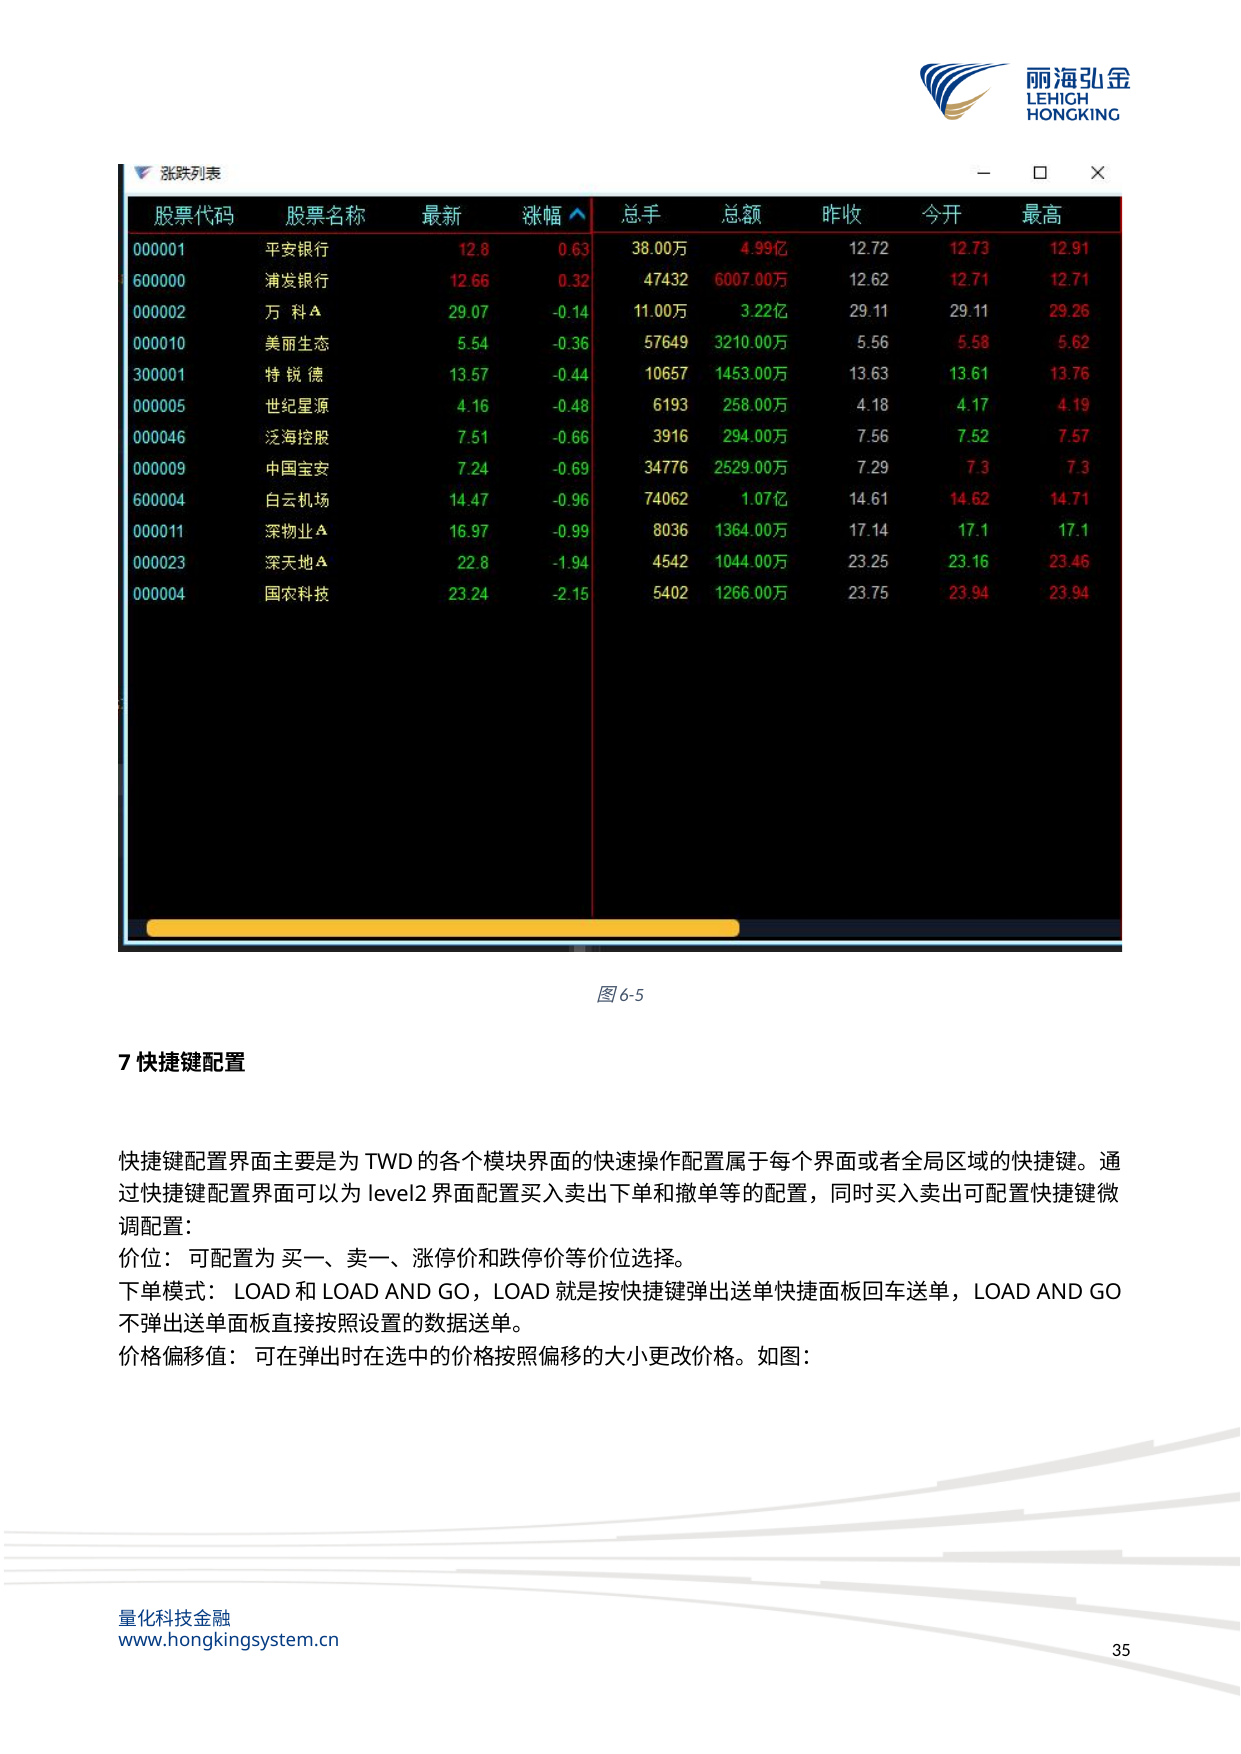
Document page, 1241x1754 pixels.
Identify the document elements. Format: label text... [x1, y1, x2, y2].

text 快捷键配置界面主要是为TWD的各个模块界面的快速操作配置属于每个界面或者全局区域的快捷键。通过快捷键配置界面可以为level2界面配置买入卖出下单和撤单等的配置，同时买入卖出可配置快捷键微调配置： [118, 1143, 1122, 1241]
text 图6-5 [118, 977, 1122, 1009]
subtitle 7 快捷键配置 [118, 1045, 1122, 1077]
text 价位： 可配置为 买一、卖一、涨停价和跌停价等价位选择。 [118, 1241, 1122, 1273]
picture [877, 12, 1159, 155]
picture [118, 164, 1123, 952]
picture [3, 1411, 1241, 1710]
text 下单模式： LOAD和LOAD AND GO，LOAD就是按快捷键弹出送单快捷面板回车送单，LOAD AND GO 不弹出送单面板直接按照设置的数据送单。 [118, 1273, 1122, 1338]
text 价格偏移值： 可在弹出时在选中的价格按照偏移的大小更改价格。如图： [118, 1338, 1122, 1371]
